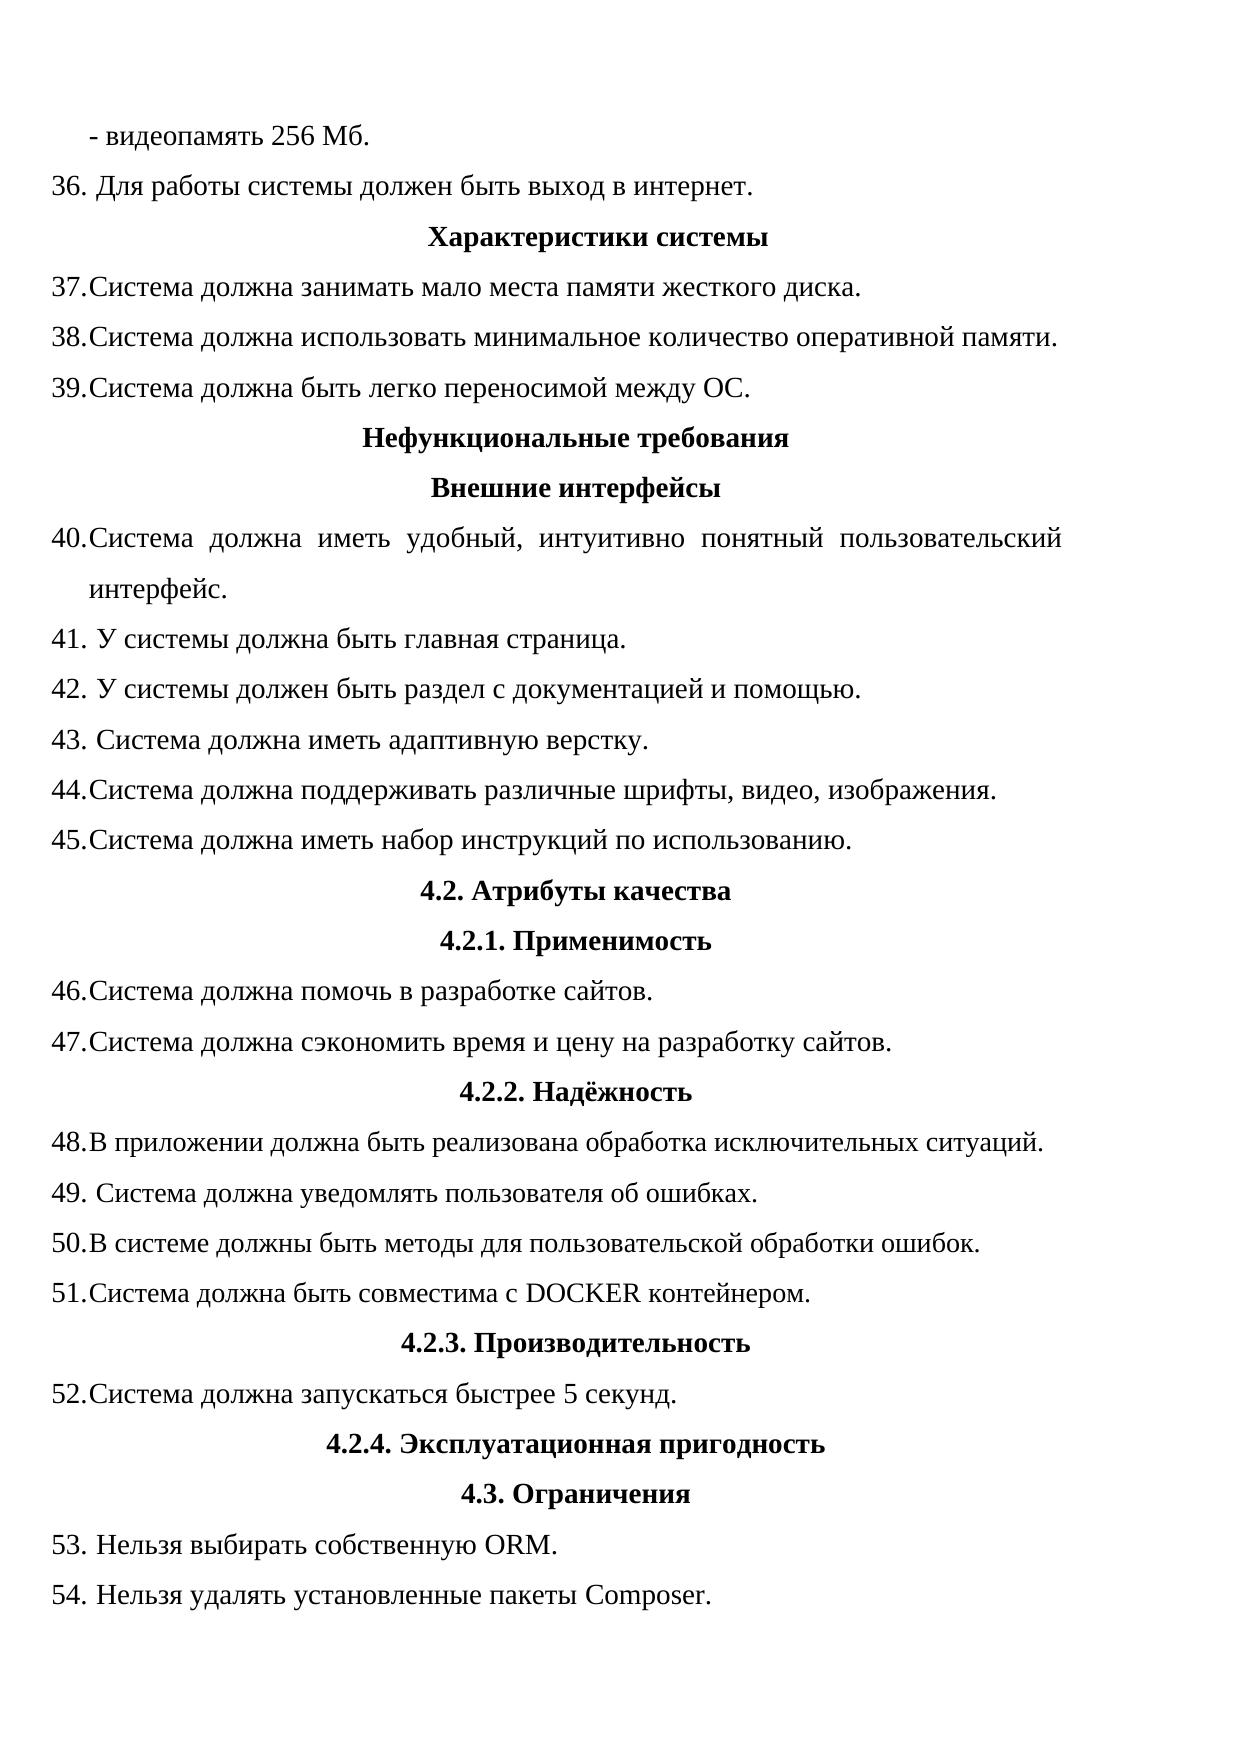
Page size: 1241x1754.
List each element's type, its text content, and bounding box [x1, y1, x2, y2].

list Нельзя выбирать собственную ORM. [51, 1527, 1063, 1560]
list 4.2.4. Эксплуатационная пригодность [88, 1426, 1063, 1460]
list Система должна быть легко переносимой между ОС. [51, 370, 1063, 403]
text Нефункциональные требования [88, 420, 1063, 453]
list 4.3. Ограничения [88, 1477, 1063, 1510]
list У системы должна быть главная страница. [51, 621, 1063, 655]
list Система должна сэкономить время и цену на разработку сайтов. [51, 1024, 1063, 1057]
list Система должна иметь набор инструкций по использованию. [51, 822, 1063, 856]
text Внешние интерфейсы [88, 470, 1063, 504]
list В приложении должна быть реализована обработка исключительных ситуаций. [51, 1124, 1063, 1158]
list У системы должен быть раздел с документацией и помощью. [51, 672, 1063, 705]
list Система должна запускаться быстрее 5 секунд. [51, 1376, 1063, 1409]
list Система должна помочь в разработке сайтов. [51, 973, 1063, 1007]
list Система должна быть совместима с DOCKER контейнером. [51, 1275, 1063, 1309]
text Характеристики системы [88, 219, 1063, 252]
list Система должна иметь удобный, интуитивно понятный пользовательский интерфейс. [51, 521, 1063, 604]
list 4.2.2. Надёжность [88, 1074, 1063, 1108]
list Система должна использовать минимальное количество оперативной памяти. [51, 319, 1063, 353]
list Система должна занимать мало места памяти жесткого диска. [51, 269, 1063, 303]
list Система должна поддерживать различные шрифты, видео, изображения. [51, 772, 1063, 806]
list 4.2.1. Применимость [88, 923, 1063, 957]
text - видеопамять 256 Мб. [88, 118, 1063, 152]
list Нельзя удалять установленные пакеты Composer. [51, 1577, 1063, 1611]
list Для работы системы должен быть выход в интернет. [51, 168, 1063, 202]
list Система должна уведомлять пользователя об ошибках. [51, 1175, 1063, 1208]
list В системе должны быть методы для пользовательской обработки ошибок. [51, 1225, 1063, 1258]
list 4.2. Атрибуты качества [88, 873, 1063, 906]
list Система должна иметь адаптивную верстку. [51, 722, 1063, 755]
list 4.2.3. Производительность [88, 1326, 1063, 1359]
